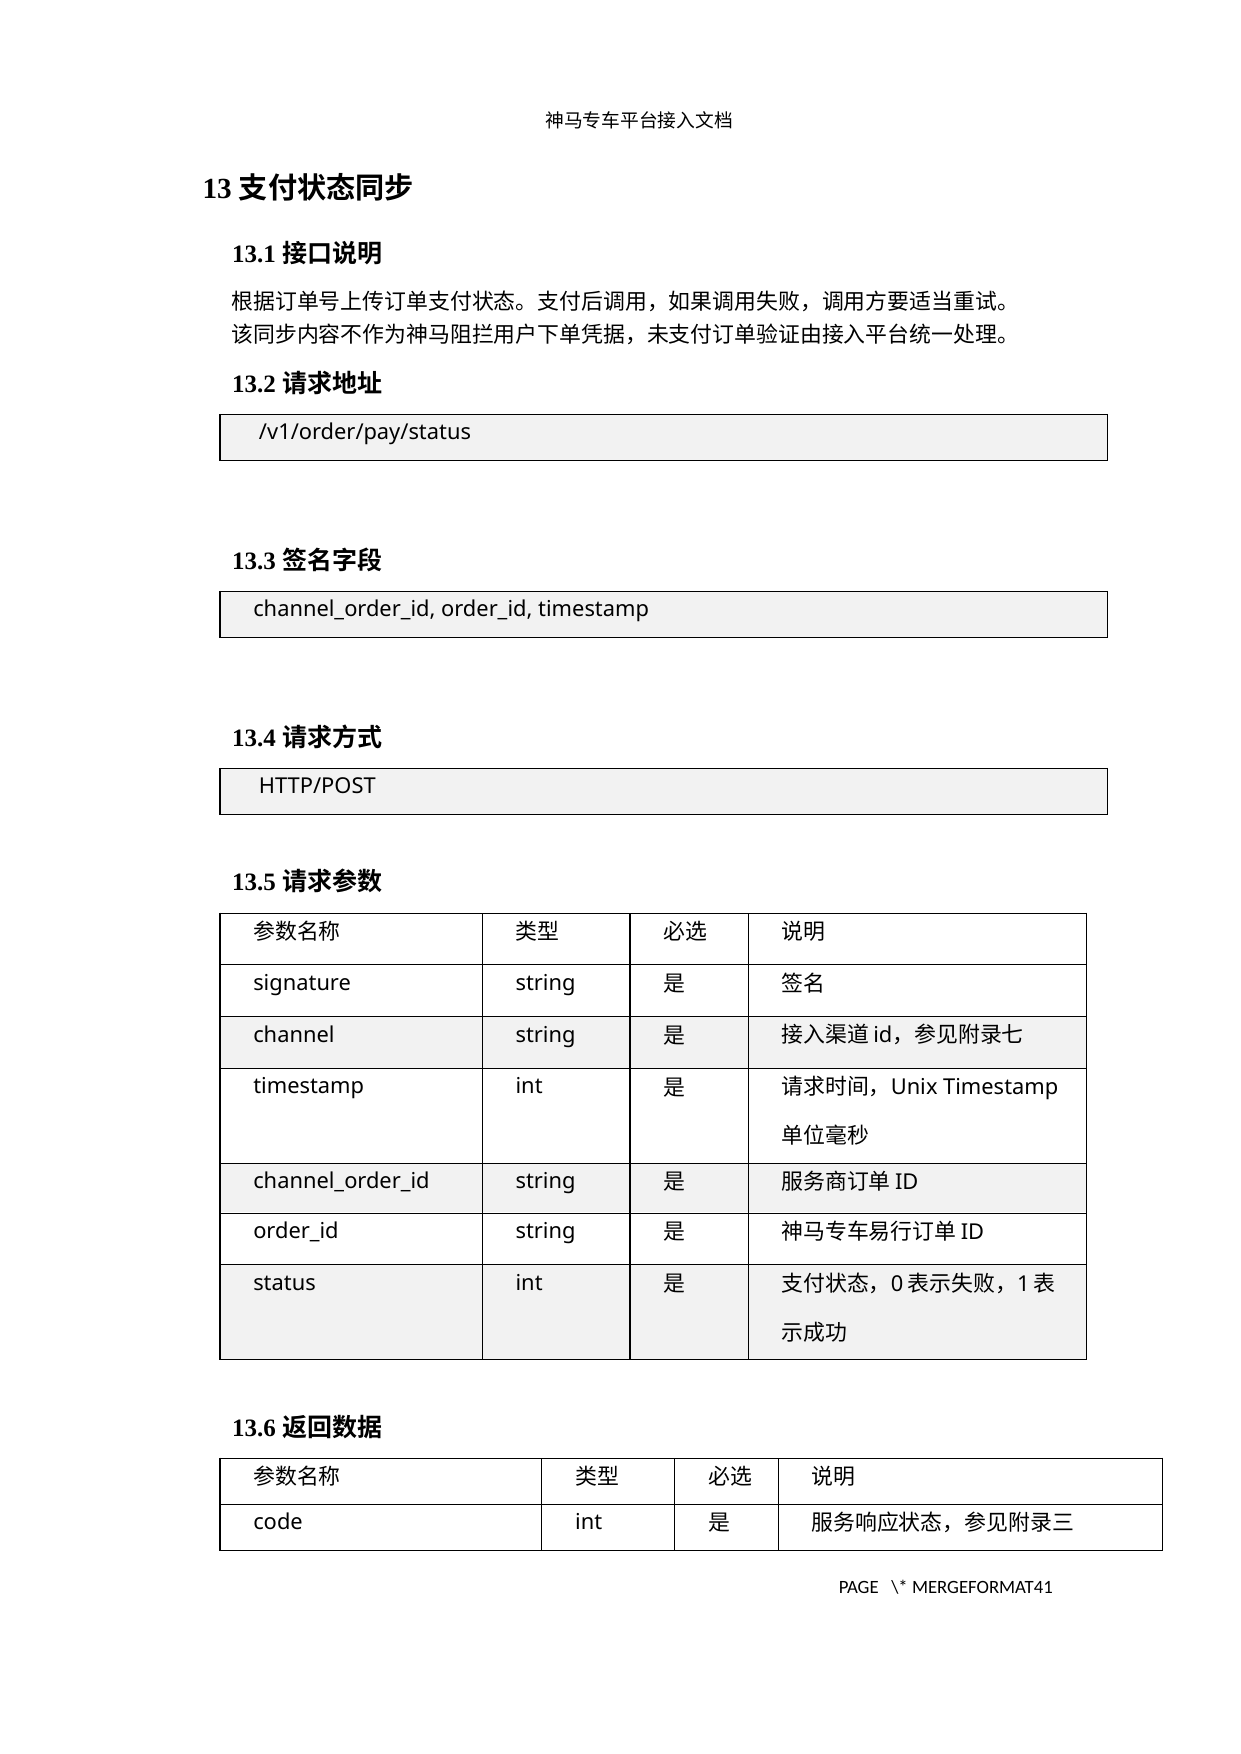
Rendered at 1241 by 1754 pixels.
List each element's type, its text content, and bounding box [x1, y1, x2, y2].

table_cell int [483, 1069, 629, 1163]
table_cell 签名 [749, 965, 1086, 1016]
table_cell 是 [631, 1017, 748, 1068]
text 根据订单号上传订单支付状态。支付后调用，如果调用失败，调用方要适当重试。 [187, 284, 1053, 316]
text 接口说明 [232, 219, 1053, 284]
text 请求参数 [232, 847, 1053, 912]
table_cell string [483, 1017, 629, 1068]
text 签名字段 [232, 526, 1053, 591]
table_cell 请求时间，Unix Timestamp单位毫秒 [749, 1069, 1086, 1163]
table_cell 是 [675, 1505, 778, 1550]
table_cell 神马专车易行订单ID [749, 1214, 1086, 1264]
table_header 说明 [749, 914, 1086, 964]
table_header 参数名称 [221, 1459, 541, 1504]
table_cell 支付状态，0表示失败，1表示成功 [749, 1265, 1086, 1359]
text 请求地址 [232, 349, 1053, 414]
table_header /v1/order/pay/status [221, 415, 1107, 460]
table_cell channel_order_id [221, 1164, 482, 1212]
table_cell string [483, 965, 629, 1016]
table_header 类型 [483, 914, 629, 964]
table_cell 是 [631, 965, 748, 1016]
table_cell int [483, 1265, 629, 1359]
table_cell 是 [631, 1214, 748, 1264]
table_cell signature [221, 965, 482, 1016]
table_header channel_order_id, order_id, timestamp [221, 592, 1107, 637]
text 请求方式 [232, 703, 1053, 768]
table_header 说明 [779, 1459, 1162, 1504]
table_header 类型 [542, 1459, 674, 1504]
table_header HTTP/POST [221, 769, 1107, 814]
table_cell 接入渠道id，参见附录七 [749, 1017, 1086, 1068]
text 支付状态同步 [202, 154, 1053, 219]
table_cell timestamp [221, 1069, 482, 1163]
text 返回数据 [232, 1393, 1053, 1458]
table_cell 是 [631, 1069, 748, 1163]
table_header 必选 [675, 1459, 778, 1504]
table_cell string [483, 1214, 629, 1264]
table_cell code [221, 1505, 541, 1550]
text 该同步内容不作为神马阻拦用户下单凭据，未支付订单验证由接入平台统一处理。 [187, 316, 1053, 349]
table_cell 服务商订单ID [749, 1164, 1086, 1212]
table_cell 是 [631, 1265, 748, 1359]
table_cell order_id [221, 1214, 482, 1264]
table_header 必选 [631, 914, 748, 964]
table_cell int [542, 1505, 674, 1550]
table_cell string [483, 1164, 629, 1212]
table_header 参数名称 [221, 914, 482, 964]
table_cell status [221, 1265, 482, 1359]
table_cell 服务响应状态，参见附录三 [779, 1505, 1162, 1550]
table_cell channel [221, 1017, 482, 1068]
table_cell 是 [631, 1164, 748, 1212]
